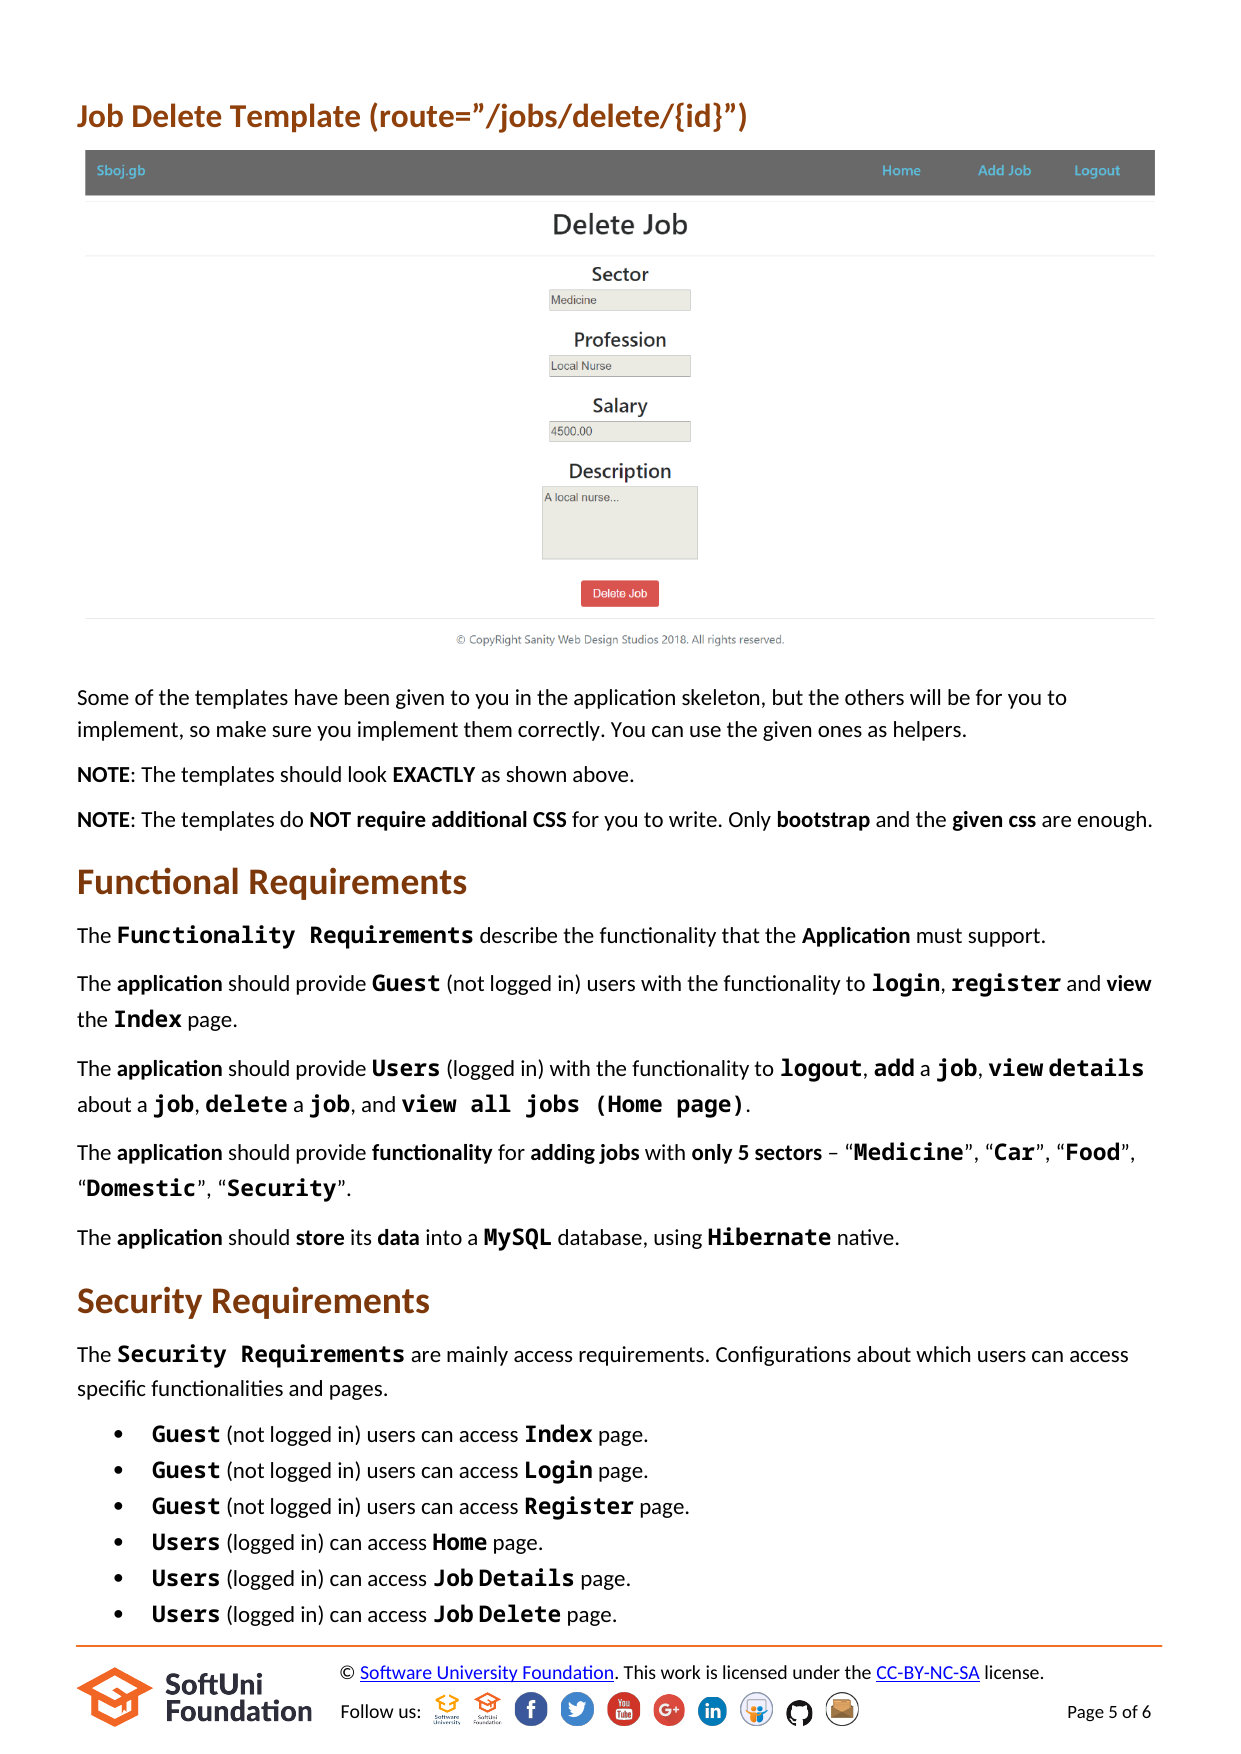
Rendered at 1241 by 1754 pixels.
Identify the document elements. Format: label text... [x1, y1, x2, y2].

picture [561, 1692, 594, 1726]
list Users (logged in) can access Home page. [114, 1526, 1163, 1557]
picture [698, 1697, 704, 1705]
text The application should store its data into a MySQL database, using Hibernate native. [77, 1220, 1163, 1252]
subtitle Functional Requirements [77, 858, 1163, 904]
text NOTE: The templates do NOT require additional CSS for you to write. Only bootstrap and the given css are enough. [77, 805, 1163, 833]
picture [698, 1717, 706, 1726]
picture [514, 1692, 548, 1726]
picture [740, 1692, 773, 1726]
list Guest (not logged in) users can access Login page. [114, 1454, 1163, 1486]
text NOTE: The templates should look EXACTLY as shown above. [77, 760, 1163, 788]
picture [473, 1692, 502, 1726]
picture [786, 1700, 813, 1726]
picture [76, 1667, 312, 1727]
list Guest (not logged in) users can access Register page. [114, 1490, 1163, 1521]
text The Functionality Requirements describe the functionality that the Application must support. [77, 919, 1163, 950]
picture [719, 1717, 727, 1726]
subtitle Job Delete Template (route=”/jobs/delete/{id}”) [77, 95, 1163, 136]
picture [711, 1708, 720, 1717]
text The Security Requirements are mainly access requirements. Configurations about which users can access specific functionalities and pages. [77, 1338, 1163, 1402]
picture [825, 1692, 859, 1726]
picture [433, 1694, 461, 1726]
text Some of the templates have been given to you in the application skeleton, but the others will be for you to implement, so make sure you implement them correctly. You can use the given ones as helpers. [77, 683, 1163, 743]
text The application should provide Users (logged in) with the functionality to logout, add a job, view details about a job, delete a job, and view all jobs (Home page). [77, 1052, 1163, 1119]
picture [607, 1692, 640, 1726]
subtitle Security Requirements [77, 1277, 1163, 1323]
text The application should provide functionality for adding jobs with only 5 sectors – “Medicine”, “Car”, “Food”, “Domestic”, “Security”. [77, 1136, 1163, 1203]
picture [76, 150, 1164, 667]
list Users (logged in) can access Job Details page. [114, 1562, 1163, 1593]
list Users (logged in) can access Job Delete page. [114, 1598, 1163, 1629]
picture [653, 1694, 685, 1726]
picture [721, 1697, 727, 1705]
list Guest (not logged in) users can access Index page. [114, 1418, 1163, 1449]
text The application should provide Guest (not logged in) users with the functionality to login, register and view the Index page. [77, 967, 1163, 1034]
